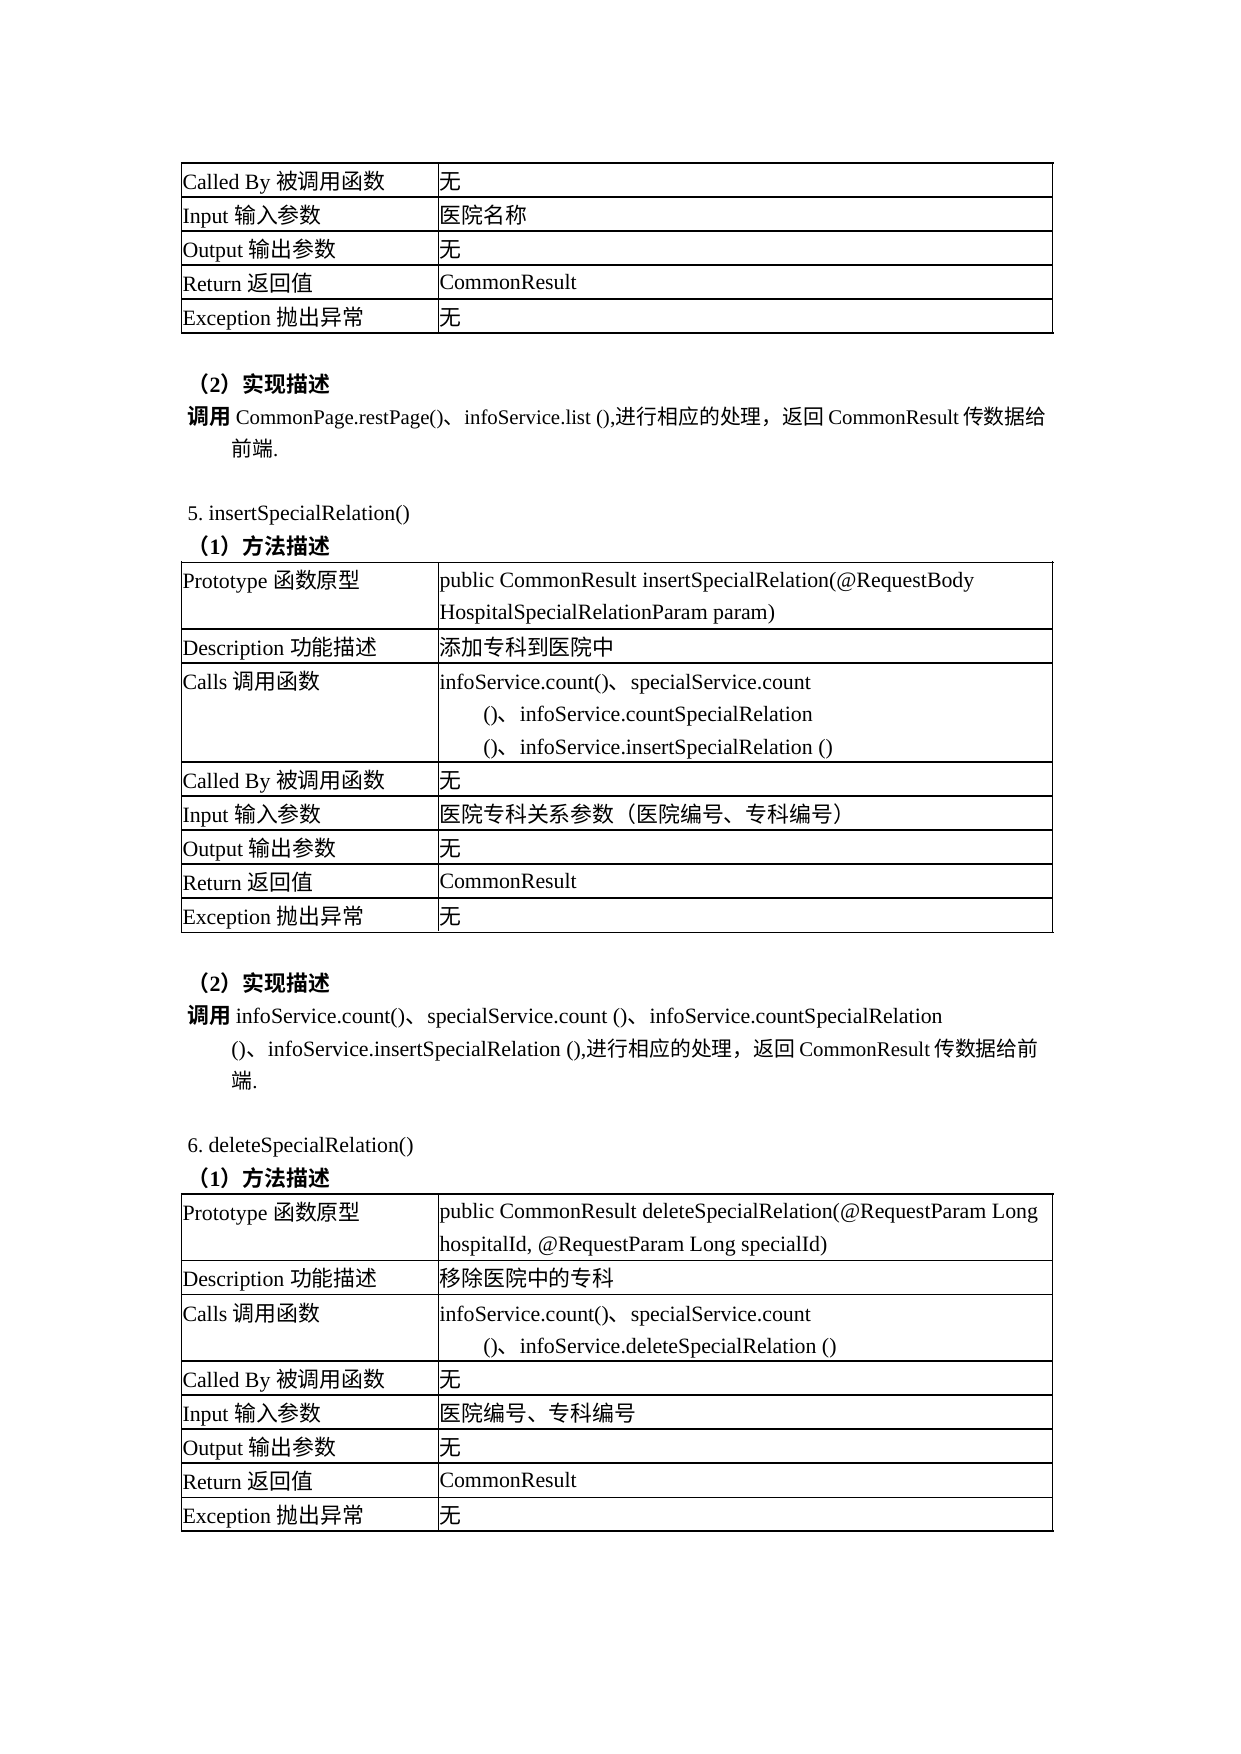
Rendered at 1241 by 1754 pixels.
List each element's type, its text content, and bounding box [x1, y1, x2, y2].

text 调用infoService.count()、specialService.count ()、infoService.countSpecialRelation ()、infoService.insertSpecialRelation (),进行相应的处理，返回CommonResult传数据给前端. [187, 998, 1053, 1095]
table_cell 无 [439, 899, 1052, 931]
table_cell Exception 抛出异常 [182, 300, 438, 332]
table_cell Called By 被调用函数 [182, 164, 438, 196]
table_cell Exception 抛出异常 [182, 899, 438, 931]
table_cell 医院编号、专科编号 [439, 1396, 1052, 1428]
table_cell 添加专科到医院中 [439, 630, 1052, 662]
table_cell Description 功能描述 [182, 1261, 438, 1293]
table_cell Output 输出参数 [182, 1430, 438, 1462]
table_cell infoService.count()、specialService.count ()、infoService.countSpecialRelation ()、infoService.insertSpecialRelation () [439, 664, 1052, 761]
table_cell 无 [439, 1430, 1052, 1462]
table_cell 无 [439, 164, 1052, 196]
table_cell Description 功能描述 [182, 630, 438, 662]
text （1）方法描述 [187, 529, 1053, 561]
table_cell CommonResult [439, 1464, 1052, 1496]
text （2）实现描述 [187, 965, 1053, 998]
table_cell 移除医院中的专科 [439, 1261, 1052, 1293]
text 5. insertSpecialRelation() [187, 496, 1053, 529]
table_cell Input 输入参数 [182, 797, 438, 829]
table_cell 无 [439, 1362, 1052, 1394]
table_cell CommonResult [439, 865, 1052, 897]
table_cell 无 [439, 831, 1052, 863]
table_cell 无 [439, 232, 1052, 264]
table_cell Input 输入参数 [182, 198, 438, 230]
text （1）方法描述 [187, 1160, 1053, 1193]
table_cell Exception 抛出异常 [182, 1498, 438, 1530]
table_header public CommonResult deleteSpecialRelation(@RequestParam Long hospitalId, @RequestParam Long specialId) [439, 1195, 1052, 1259]
table_cell Return 返回值 [182, 1464, 438, 1496]
table_header Prototype 函数原型 [182, 563, 438, 628]
table_cell Output 输出参数 [182, 831, 438, 863]
table_cell infoService.count()、specialService.count ()、infoService.deleteSpecialRelation () [439, 1295, 1052, 1360]
text 调用CommonPage.restPage()、infoService.list (),进行相应的处理，返回CommonResult传数据给前端. [187, 399, 1053, 464]
table_cell 无 [439, 1498, 1052, 1530]
table_cell Calls 调用函数 [182, 1295, 438, 1360]
table_cell Return 返回值 [182, 865, 438, 897]
table_header public CommonResult insertSpecialRelation(@RequestBody HospitalSpecialRelationParam param) [439, 563, 1052, 628]
table_cell Return 返回值 [182, 266, 438, 298]
table_cell Called By 被调用函数 [182, 1362, 438, 1394]
table_cell Calls 调用函数 [182, 664, 438, 761]
text 6. deleteSpecialRelation() [187, 1128, 1053, 1160]
table_cell Input 输入参数 [182, 1396, 438, 1428]
table_cell CommonResult [439, 266, 1052, 298]
table_cell 无 [439, 300, 1052, 332]
table_cell Output 输出参数 [182, 232, 438, 264]
table_cell 医院名称 [439, 198, 1052, 230]
table_cell Called By 被调用函数 [182, 763, 438, 795]
table_cell 无 [439, 763, 1052, 795]
table_header Prototype 函数原型 [182, 1195, 438, 1259]
text （2）实现描述 [187, 366, 1053, 399]
table_cell 医院专科关系参数（医院编号、专科编号） [439, 797, 1052, 829]
